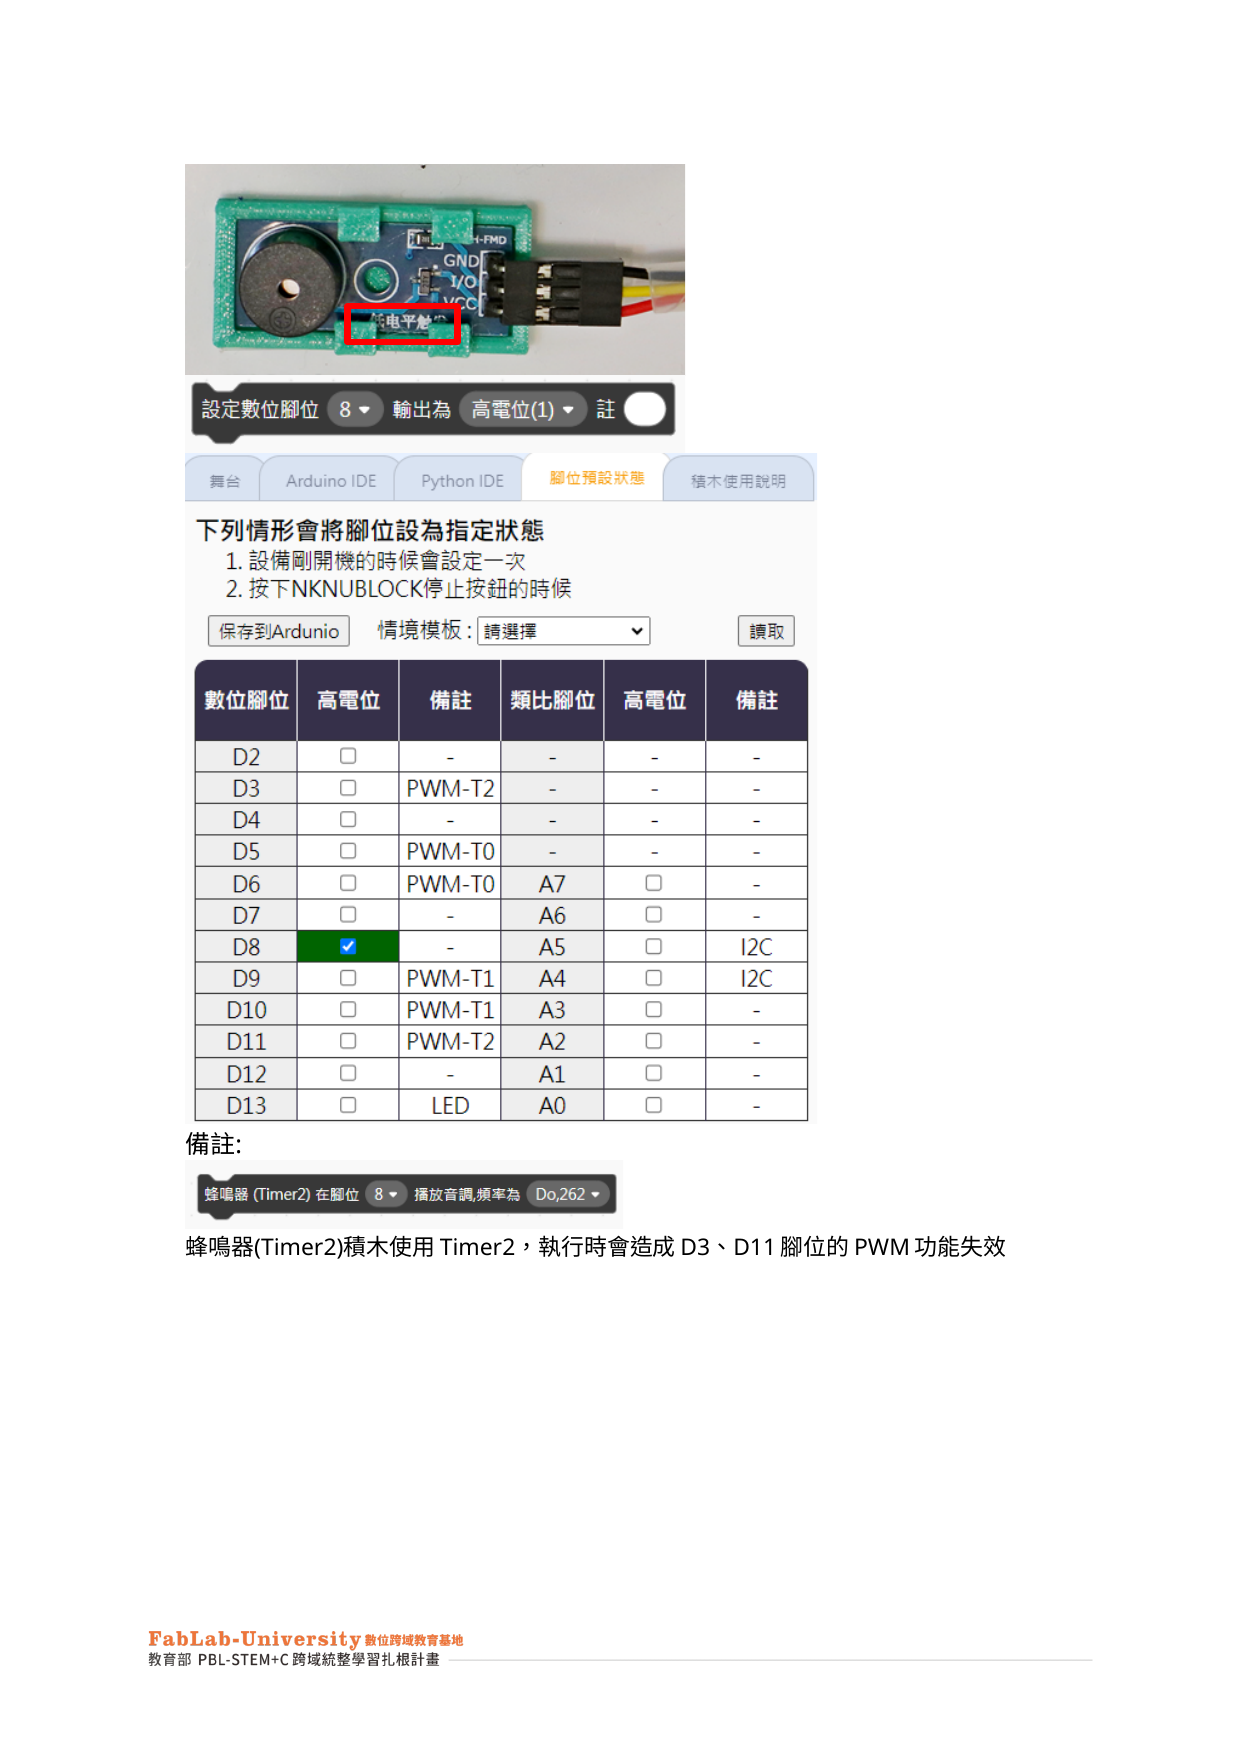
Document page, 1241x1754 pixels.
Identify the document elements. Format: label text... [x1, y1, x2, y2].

picture [185, 453, 818, 1124]
picture [185, 1160, 624, 1229]
picture [148, 1631, 1093, 1666]
picture [185, 164, 686, 375]
list 備註: [185, 1124, 1092, 1160]
list 蜂鳴器(Timer2)積木使用Timer2，執行時會造成D3、D11腳位的PWM功能失效 [185, 1228, 1092, 1262]
